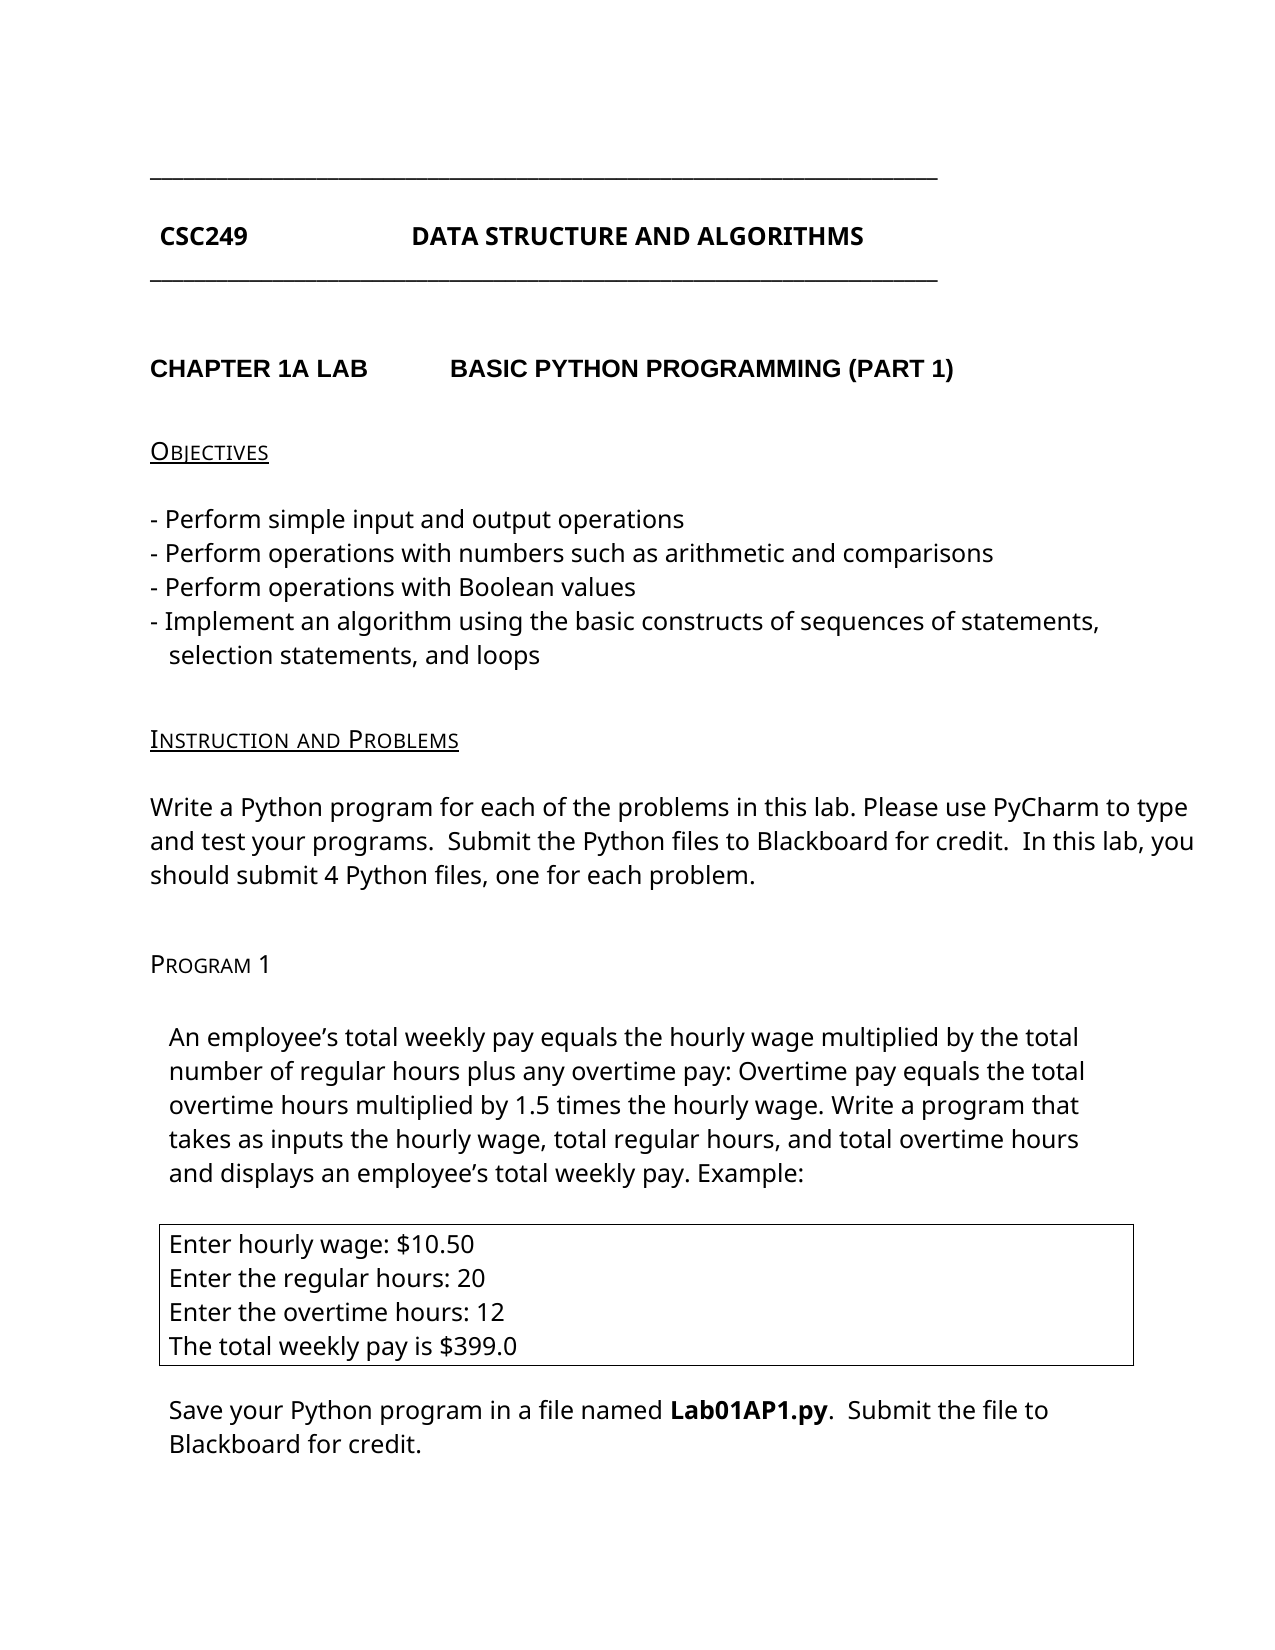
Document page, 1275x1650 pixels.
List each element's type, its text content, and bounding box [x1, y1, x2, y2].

text - Perform simple input and output operations [150, 501, 1125, 535]
text CSC249 Data structure and algorithms [150, 218, 1200, 252]
text Write a Python program for each of the problems in this lab. Please use PyCharm to type and test your programs. Submit the Python files to Blackboard for credit. In this lab, you should submit 4 Python files, one for each problem. [150, 790, 1200, 892]
text The total weekly pay is $399.0 [160, 1326, 1133, 1365]
title CHAPTER 1A LAB BASIC PYTHON PROGRAMMING (PART 1) [150, 354, 1125, 383]
text Enter hourly wage: $10.50 [160, 1225, 1133, 1258]
text - Implement an algorithm using the basic constructs of sequences of statements, selection statements, and loops [150, 603, 1125, 672]
subtitle Instruction and Problems [150, 722, 1125, 756]
text _______________________________________________________________________ [150, 150, 1200, 184]
text Enter the regular hours: 20 [160, 1258, 1133, 1292]
text - Perform operations with Boolean values [150, 569, 1125, 603]
text An employee’s total weekly pay equals the hourly wage multiplied by the total number of regular hours plus any overtime pay: Overtime pay equals the total overtime hours multiplied by 1.5 times the hourly wage. Write a program that takes as inputs the hourly wage, total regular hours, and total overtime hours and displays an employee’s total weekly pay. Example: [169, 1019, 1125, 1189]
text - Perform operations with numbers such as arithmetic and comparisons [150, 535, 1125, 569]
subtitle Objectives [150, 433, 1125, 467]
text Save your Python program in a file named Lab01AP1.py. Submit the file to Blackboard for credit. [169, 1392, 1125, 1461]
text _______________________________________________________________________ [150, 252, 1200, 286]
text Enter the overtime hours: 12 [160, 1292, 1133, 1326]
subtitle Program 1 [150, 947, 1125, 981]
